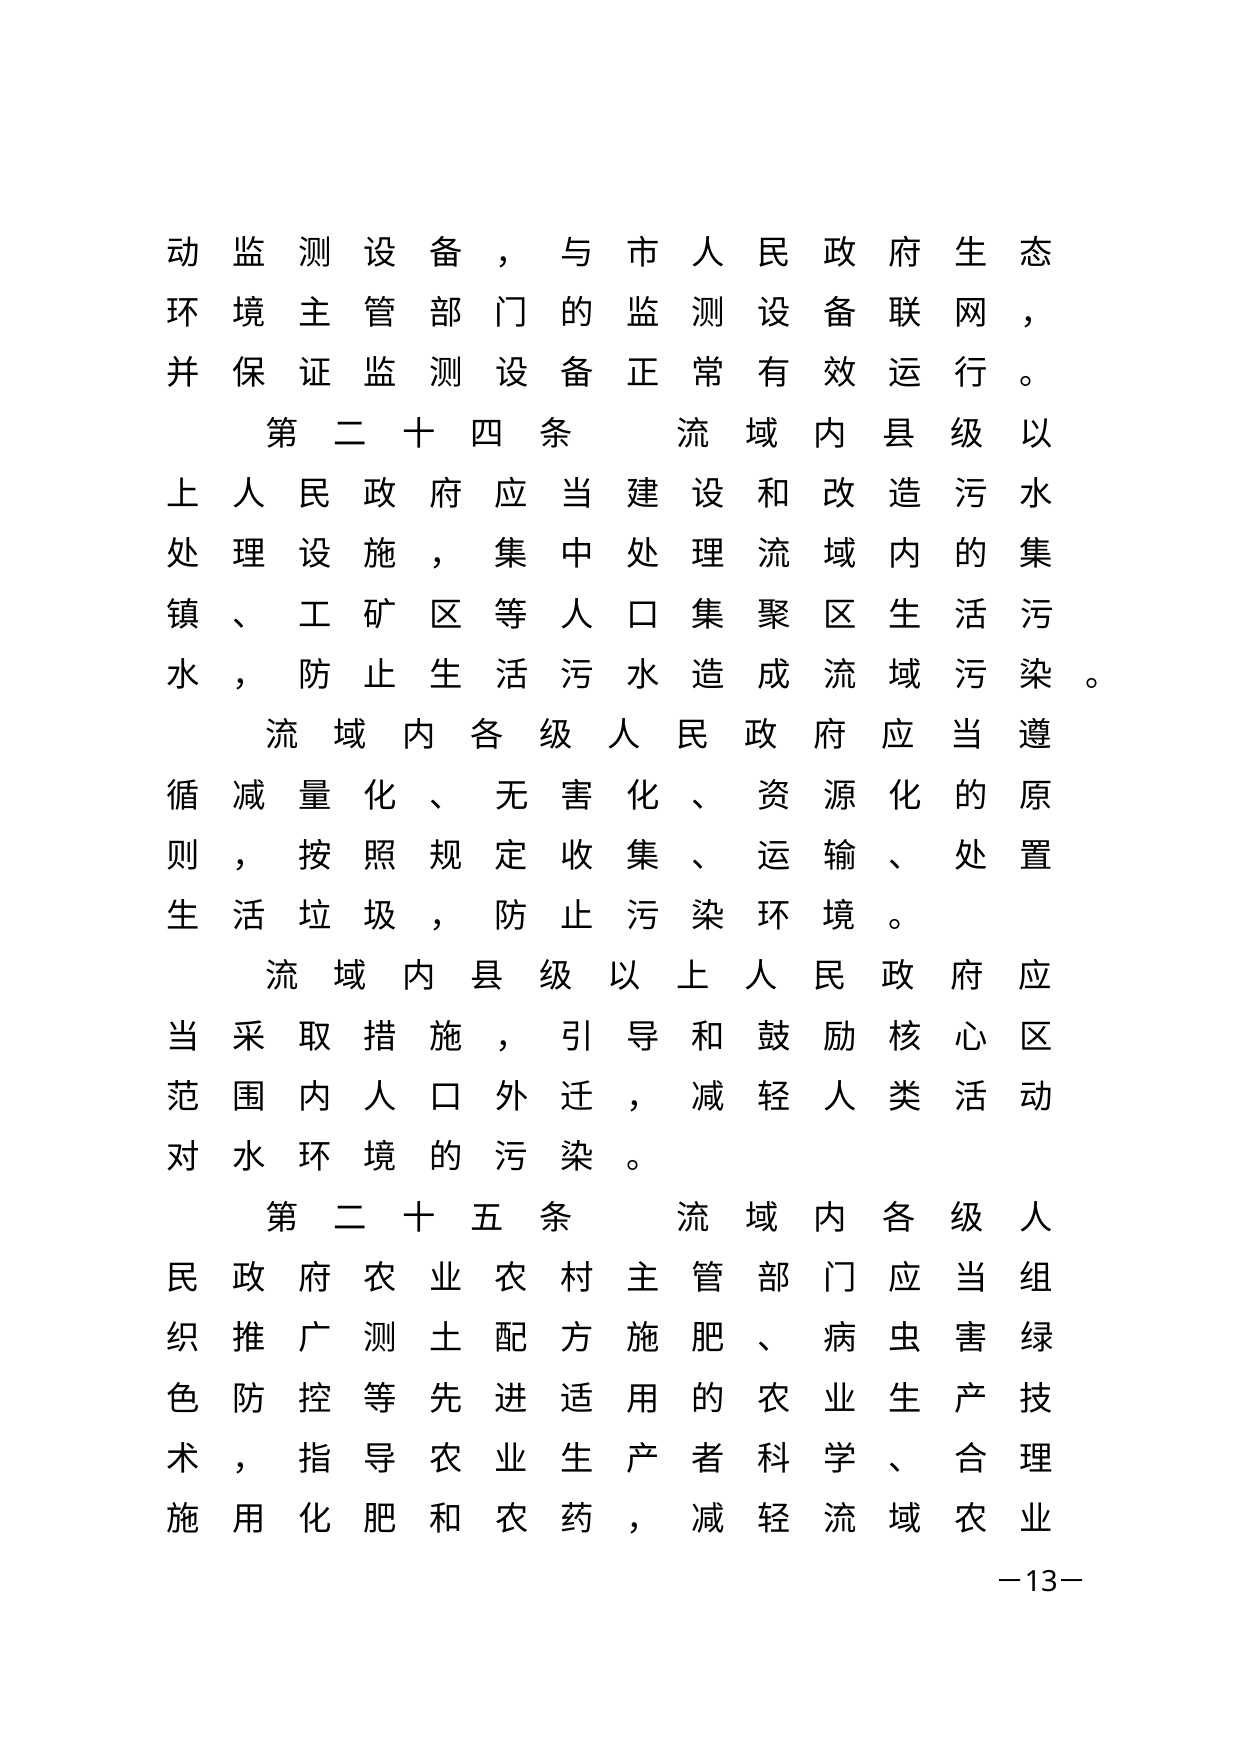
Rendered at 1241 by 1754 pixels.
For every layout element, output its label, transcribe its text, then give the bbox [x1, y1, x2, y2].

text 第二十五条 流域内各级人民政府农业农村主管部门应当组织推广测土配方施肥、病虫害绿色防控等先进适用的农业生产技术，指导农业生产者科学、合理施用化肥和农药，减轻流域农业面源污染。 [167, 1184, 1085, 1546]
text 磷矿企业等重点排污单位必须按照规定安装水污染物排放自动监测设备，与市人民政府生态环境主管部门的监测设备联网，并保证监测设备正常有效运行。 [167, 219, 1085, 400]
text 第二十四条 流域内县级以上人民政府应当建设和改造污水处理设施，集中处理流域内的集镇、工矿区等人口集聚区生活污水，防止生活污水造成流域污染。 [167, 400, 1085, 702]
text 流域内县级以上人民政府应当采取措施，引导和鼓励核心区范围内人口外迁，减轻人类活动对水环境的污染。 [167, 943, 1085, 1184]
text 流域内各级人民政府应当遵循减量化、无害化、资源化的原则，按照规定收集、运输、处置生活垃圾，防止污染环境。 [167, 702, 1085, 943]
